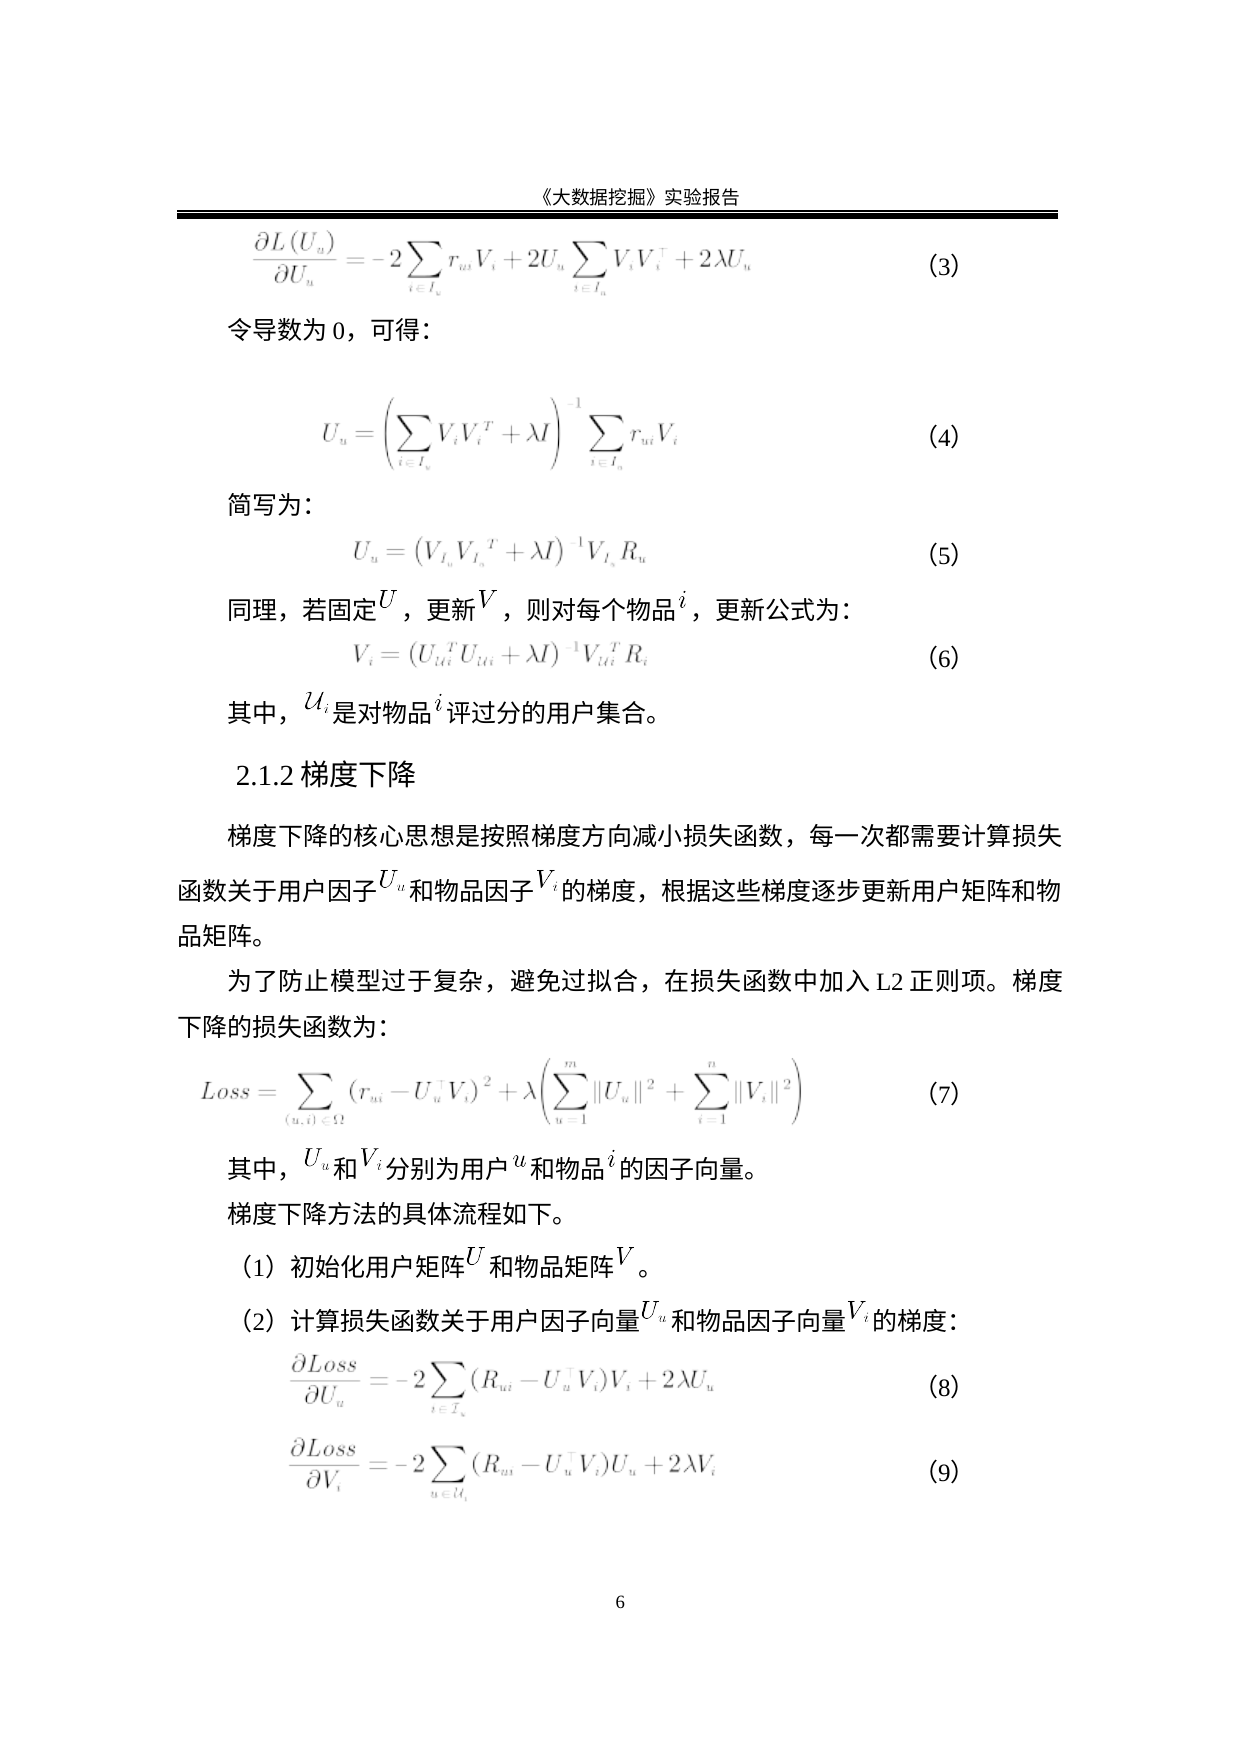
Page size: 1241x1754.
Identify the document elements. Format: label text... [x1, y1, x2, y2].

text 其中，和分别为用户和物品的因子向量。 [177, 1141, 1063, 1186]
text 梯度下降的核心思想是按照梯度方向减小损失函数，每一次都需要计算损失函数关于用户因子和物品因子的梯度，根据这些梯度逐步更新用户矩阵和物品矩阵。 [177, 817, 1063, 953]
table_header [177, 636, 826, 684]
text 其中，是对物品评过分的用户集合。 [177, 684, 1063, 730]
table_header [177, 392, 826, 486]
text 简写为： [177, 486, 1063, 522]
text 为了防止模型过于复杂，避免过拟合，在损失函数中加入L2正则项。梯度下降的损失函数为： [177, 962, 1063, 1043]
table_header [177, 531, 826, 583]
table_cell [177, 1432, 826, 1517]
table_header （3） [826, 225, 1062, 311]
text 同理，若固定，更新，则对每个物品，更新公式为： [177, 583, 1063, 627]
text 令导数为0，可得： [177, 311, 1063, 347]
table_header （5） [826, 531, 1062, 583]
table_header （4） [826, 392, 1062, 486]
table_header （6） [826, 636, 1062, 684]
text （2）计算损失函数关于用户因子向量和物品因子向量的梯度： [177, 1293, 1063, 1338]
text 梯度下降方法的具体流程如下。 [177, 1195, 1063, 1231]
text （1）初始化用户矩阵和物品矩阵。 [177, 1240, 1063, 1284]
table_header [177, 1052, 826, 1141]
table_header （7） [826, 1052, 1062, 1141]
table_header （8） [826, 1347, 1062, 1432]
table_header [177, 1347, 826, 1432]
table_cell （9） [826, 1432, 1062, 1517]
subtitle 2.1.2梯度下降 [177, 752, 1063, 794]
table_header [177, 225, 826, 311]
